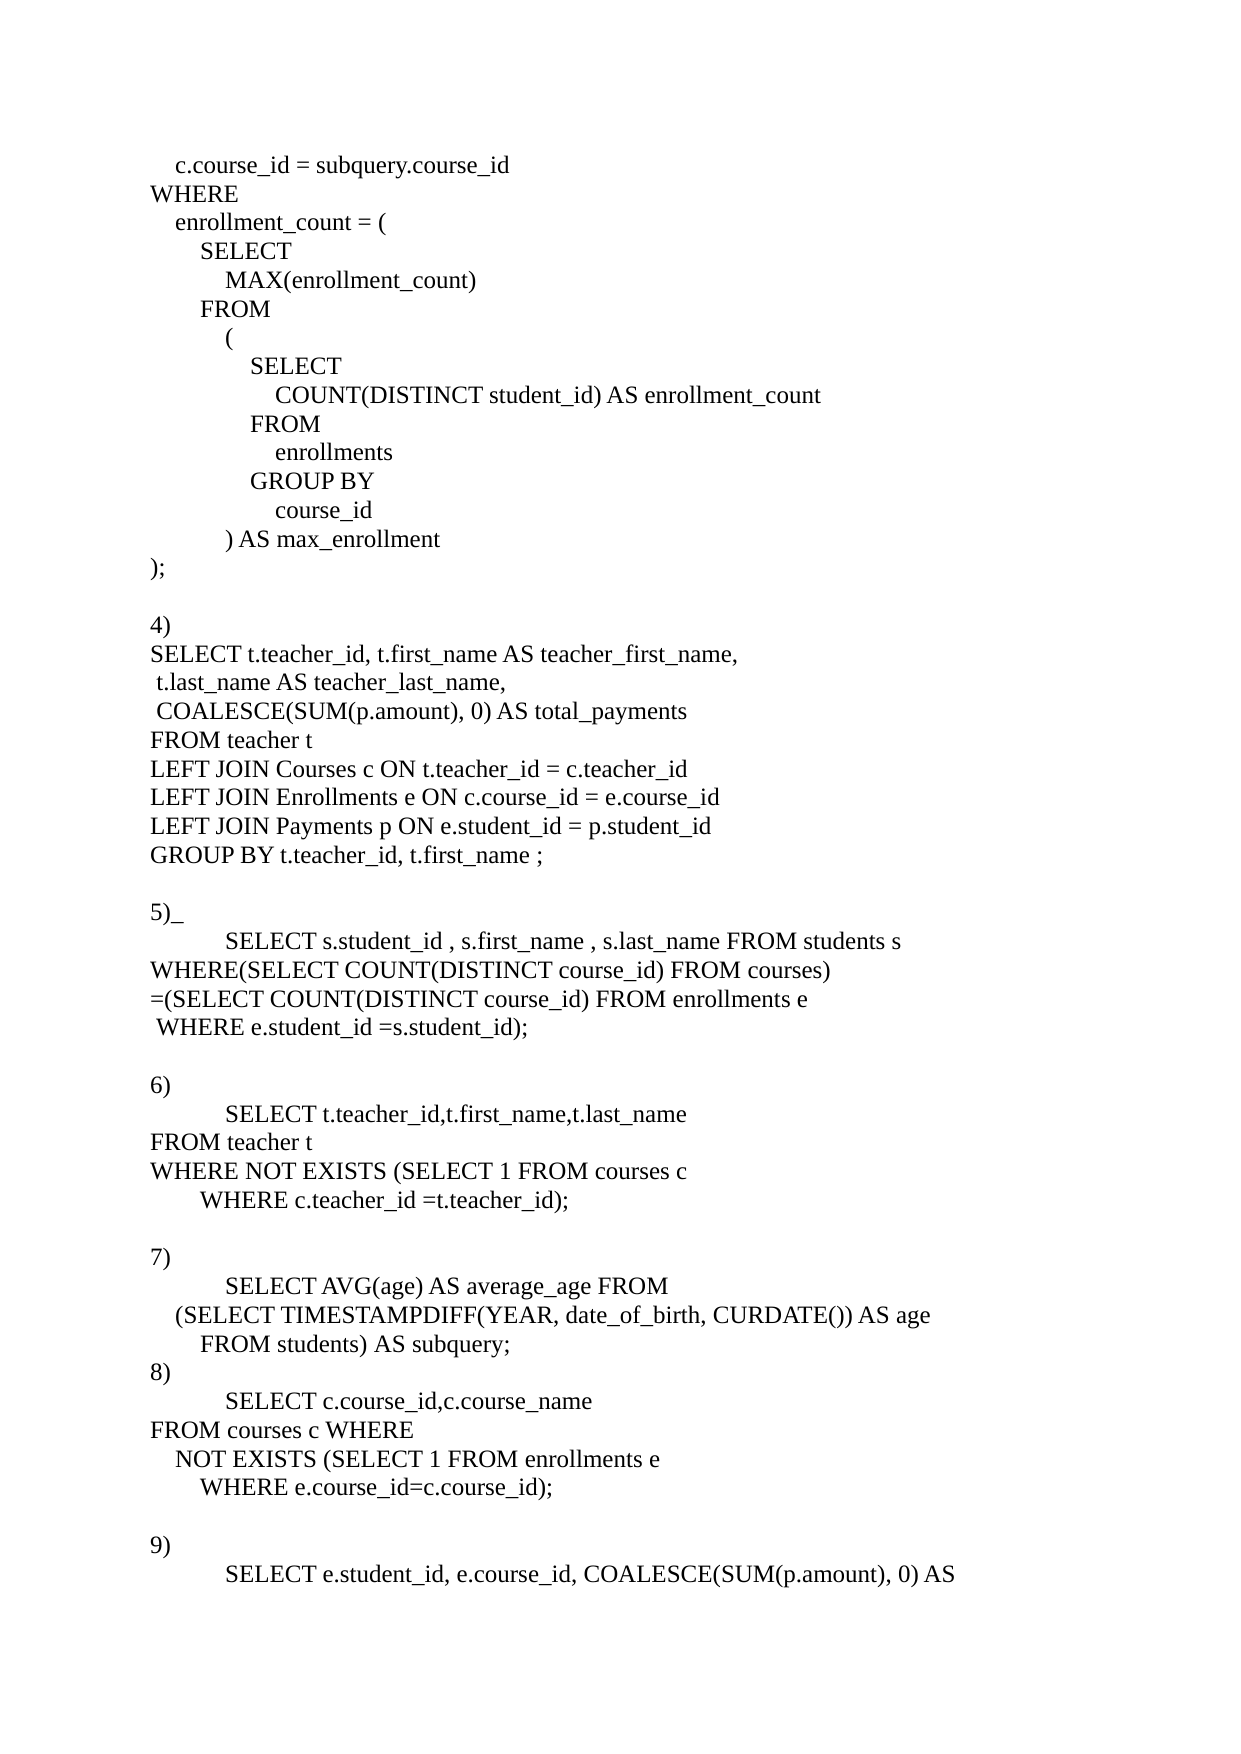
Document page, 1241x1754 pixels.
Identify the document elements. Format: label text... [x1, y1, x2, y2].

text GROUP BY [150, 466, 1090, 495]
text SELECT [150, 236, 1090, 265]
text =(SELECT COUNT(DISTINCT course_id) FROM enrollments e [150, 984, 1090, 1012]
text WHERE c.teacher_id =t.teacher_id); [150, 1185, 1090, 1214]
text MAX(enrollment_count) [150, 265, 1090, 294]
text (SELECT TIMESTAMPDIFF(YEAR, date_of_birth, CURDATE()) AS age [150, 1300, 1090, 1329]
text SELECT t.teacher_id,t.first_name,t.last_name [150, 1099, 1090, 1127]
text enrollment_count = ( [150, 207, 1090, 236]
text FROM students) AS subquery; [150, 1329, 1090, 1357]
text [150, 380, 1090, 409]
text NOT EXISTS (SELECT 1 FROM enrollments e [150, 1444, 1090, 1472]
text SELECT s.student_id , s.first_name , s.last_name FROM students s [150, 926, 1090, 955]
text COALESCE(SUM(p.amount), 0) AS total_payments [150, 696, 1090, 725]
text FROM teacher t [150, 725, 1090, 754]
text enrollments [150, 437, 1090, 466]
text LEFT JOIN Courses c ON t.teacher_id = c.teacher_id [150, 754, 1090, 782]
text LEFT JOIN Payments p ON e.student_id = p.student_id [150, 811, 1090, 840]
text SELECT AVG(age) AS average_age FROM [150, 1271, 1090, 1300]
text FROM [150, 294, 1090, 322]
text 5)_ [150, 897, 1090, 926]
text WHERE [150, 179, 1090, 207]
text t.last_name AS teacher_last_name, [150, 667, 1090, 696]
text FROM teacher t [150, 1127, 1090, 1156]
text 7) [150, 1242, 1090, 1271]
text 8) [150, 1357, 1090, 1386]
text SELECT c.course_id,c.course_name [150, 1386, 1090, 1415]
text WHERE(SELECT COUNT(DISTINCT course_id) FROM courses) [150, 955, 1090, 984]
text 4) [150, 610, 1090, 639]
text course_id [150, 495, 1090, 524]
text 6) [150, 1070, 1090, 1099]
text ) AS max_enrollment [150, 524, 1090, 552]
text c.course_id = subquery.course_id [150, 150, 1090, 179]
text WHERE NOT EXISTS (SELECT 1 FROM courses c [150, 1156, 1090, 1185]
text ( [150, 322, 1090, 351]
text GROUP BY t.teacher_id, t.first_name ; [150, 840, 1090, 869]
text 9) [150, 1530, 1090, 1559]
text SELECT t.teacher_id, t.first_name AS teacher_first_name, [150, 639, 1090, 667]
text ); [150, 552, 1090, 581]
text WHERE e.student_id =s.student_id); [150, 1012, 1090, 1041]
text LEFT JOIN Enrollments e ON c.course_id = e.course_id [150, 782, 1090, 811]
text SELECT [150, 351, 1090, 380]
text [150, 1559, 1090, 1587]
text FROM [150, 409, 1090, 437]
text WHERE e.course_id=c.course_id); [150, 1472, 1090, 1501]
text FROM courses c WHERE [150, 1415, 1090, 1444]
